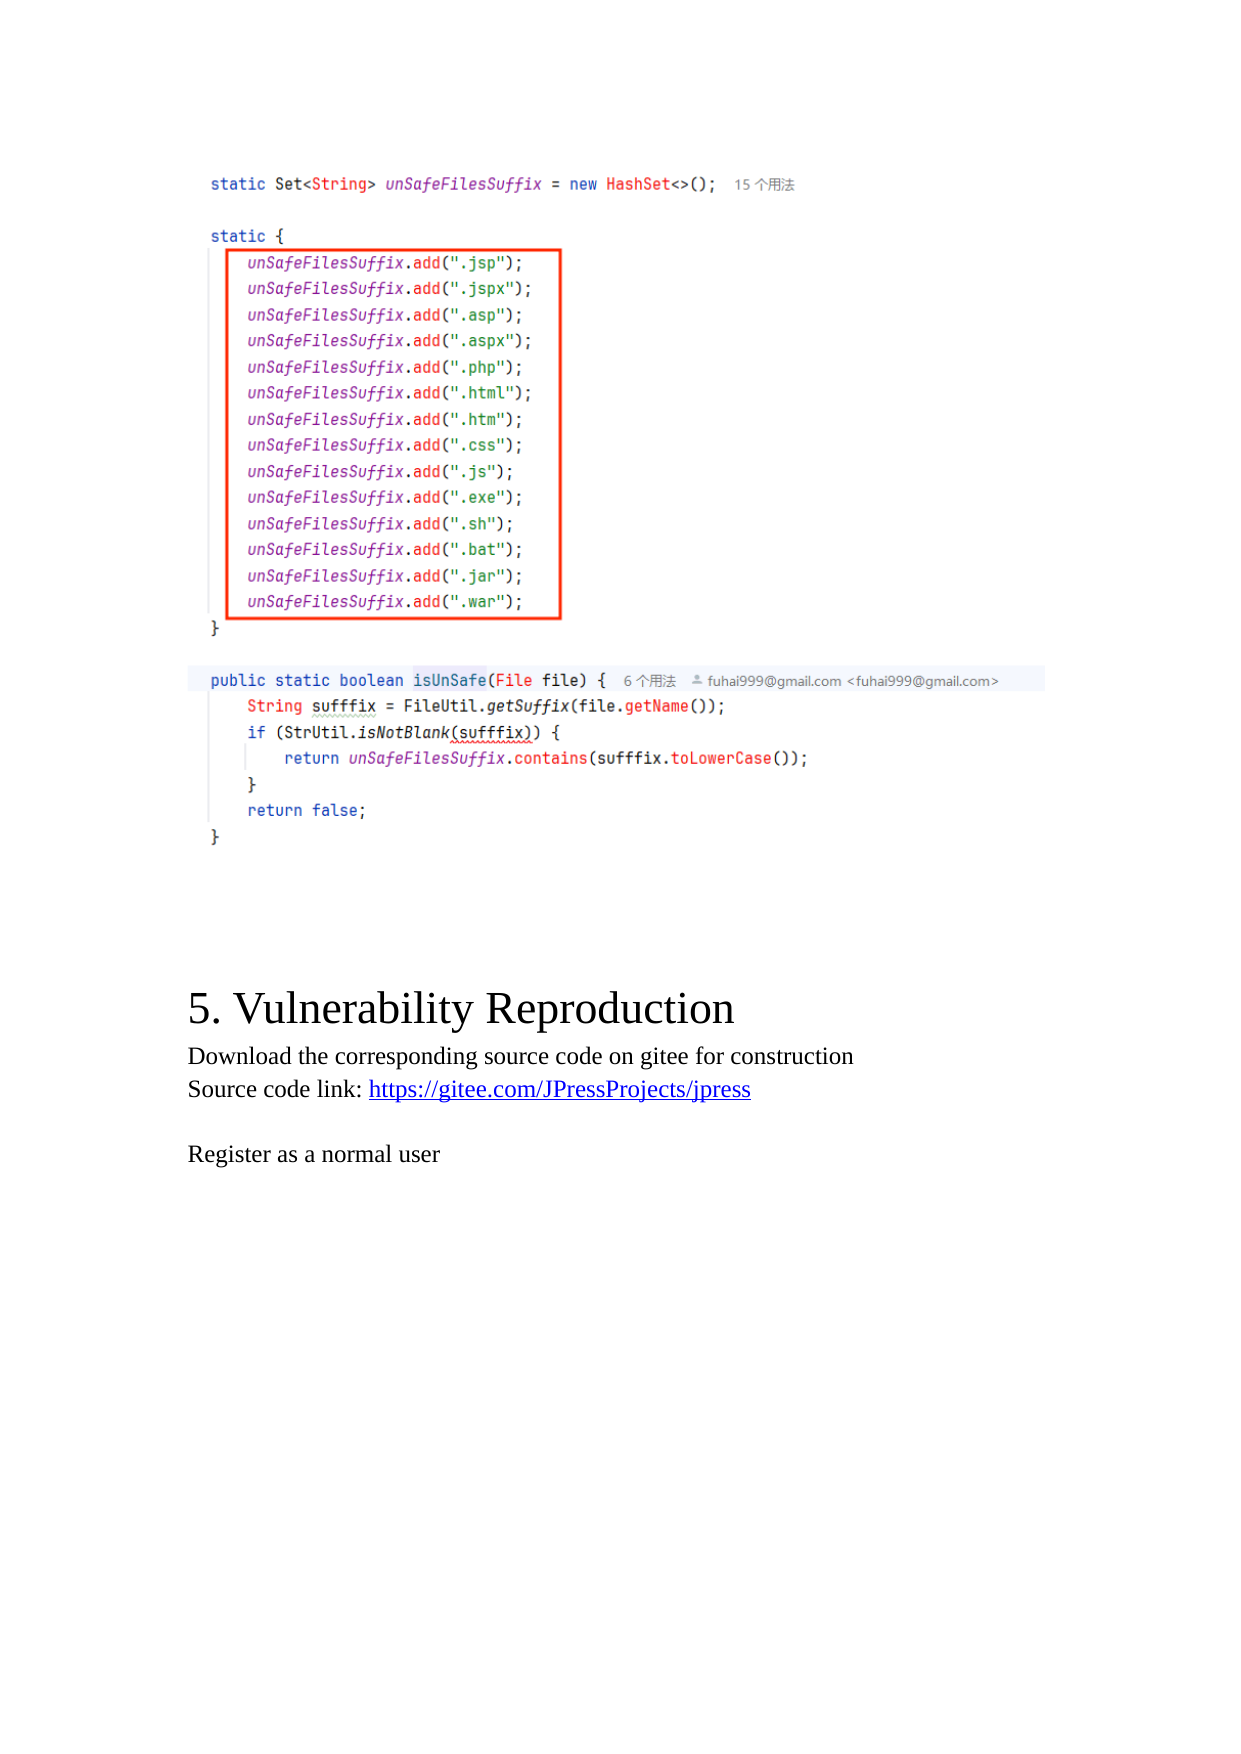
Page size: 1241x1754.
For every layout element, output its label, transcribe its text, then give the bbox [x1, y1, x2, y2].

text Register as a normal user [187, 1137, 1053, 1169]
text 5. Vulnerability Reproduction [187, 974, 1053, 1039]
text Source code link: https://gitee.com/JPressProjects/jpress [187, 1072, 1053, 1104]
text Download the corresponding source code on gitee for construction [187, 1039, 1053, 1072]
picture [187, 162, 1045, 904]
